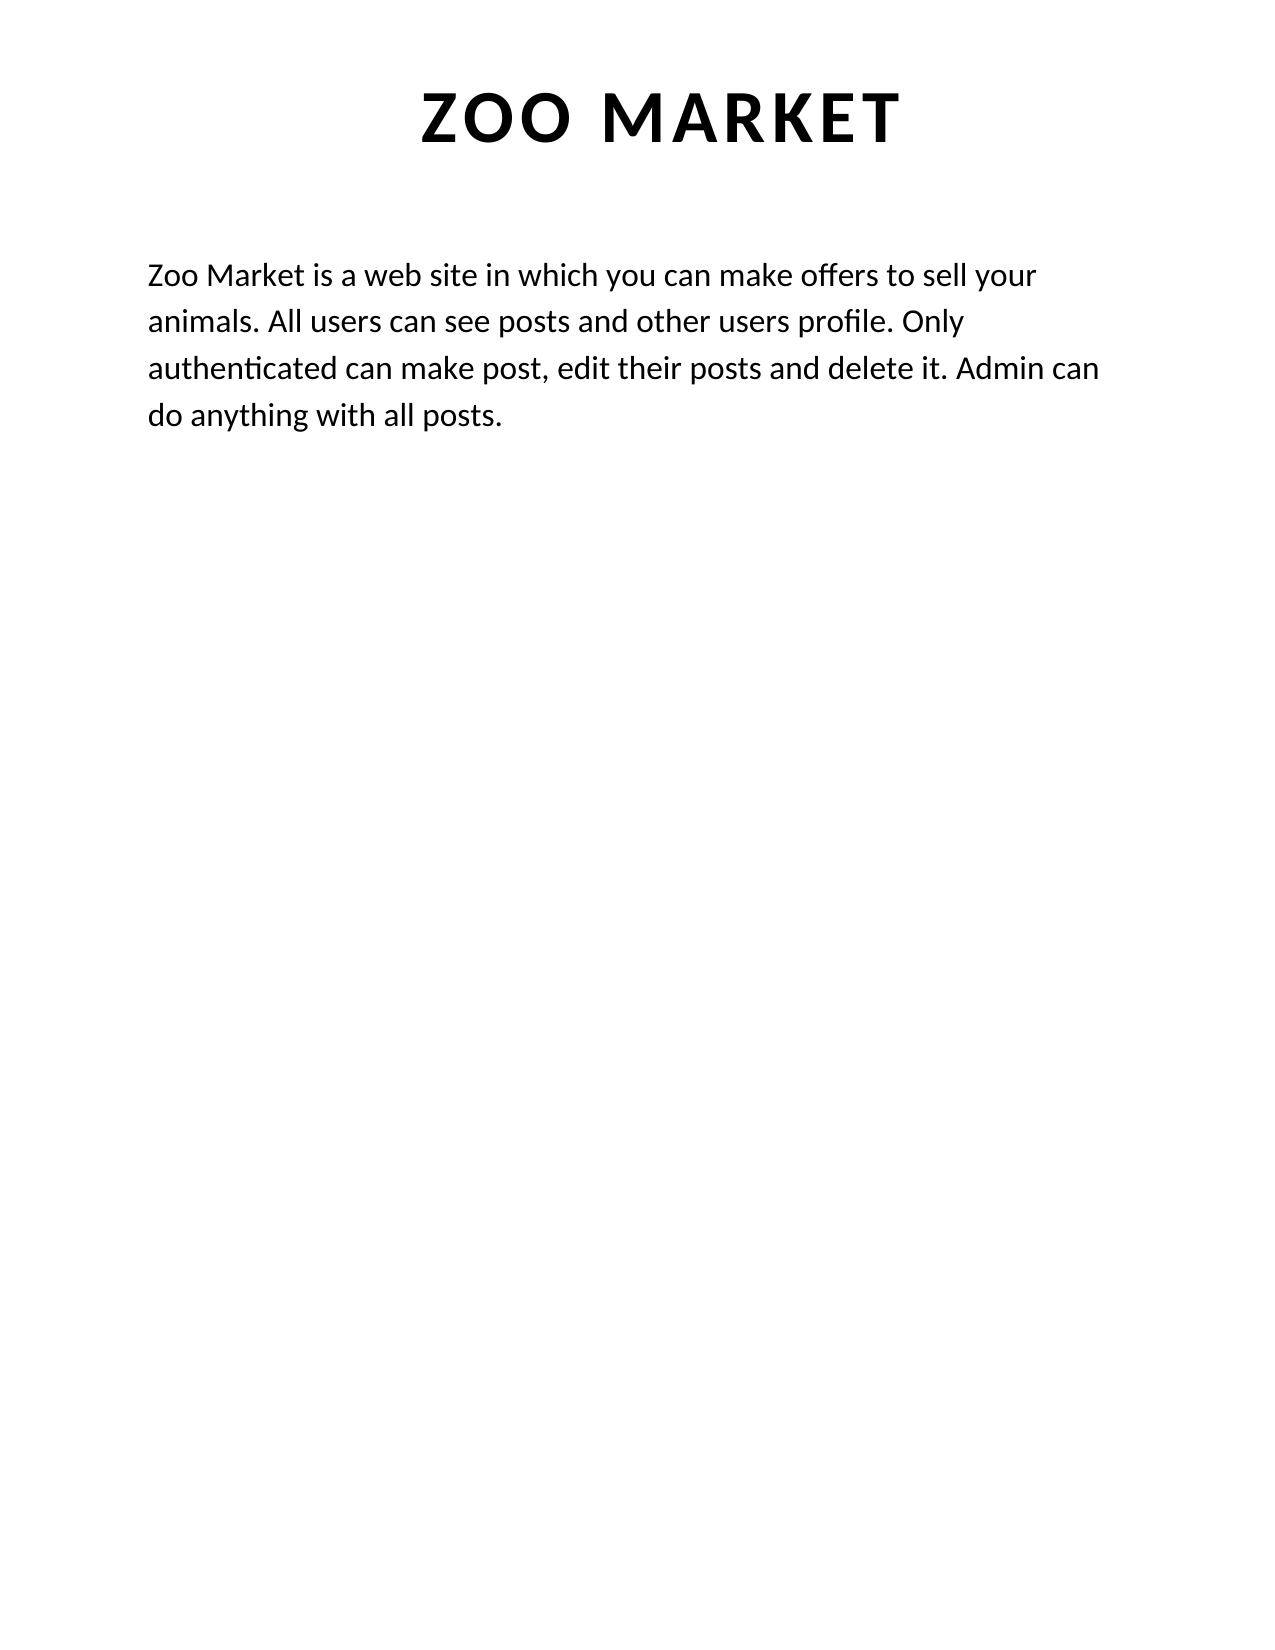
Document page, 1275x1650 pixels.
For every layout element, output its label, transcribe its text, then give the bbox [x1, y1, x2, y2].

text Zoo Market is a web site in which you can make offers to sell your animals. All users can see posts and other users profile. Only authenticated can make post, edit their posts and delete it. Admin can do anything with all posts. [148, 254, 1127, 435]
